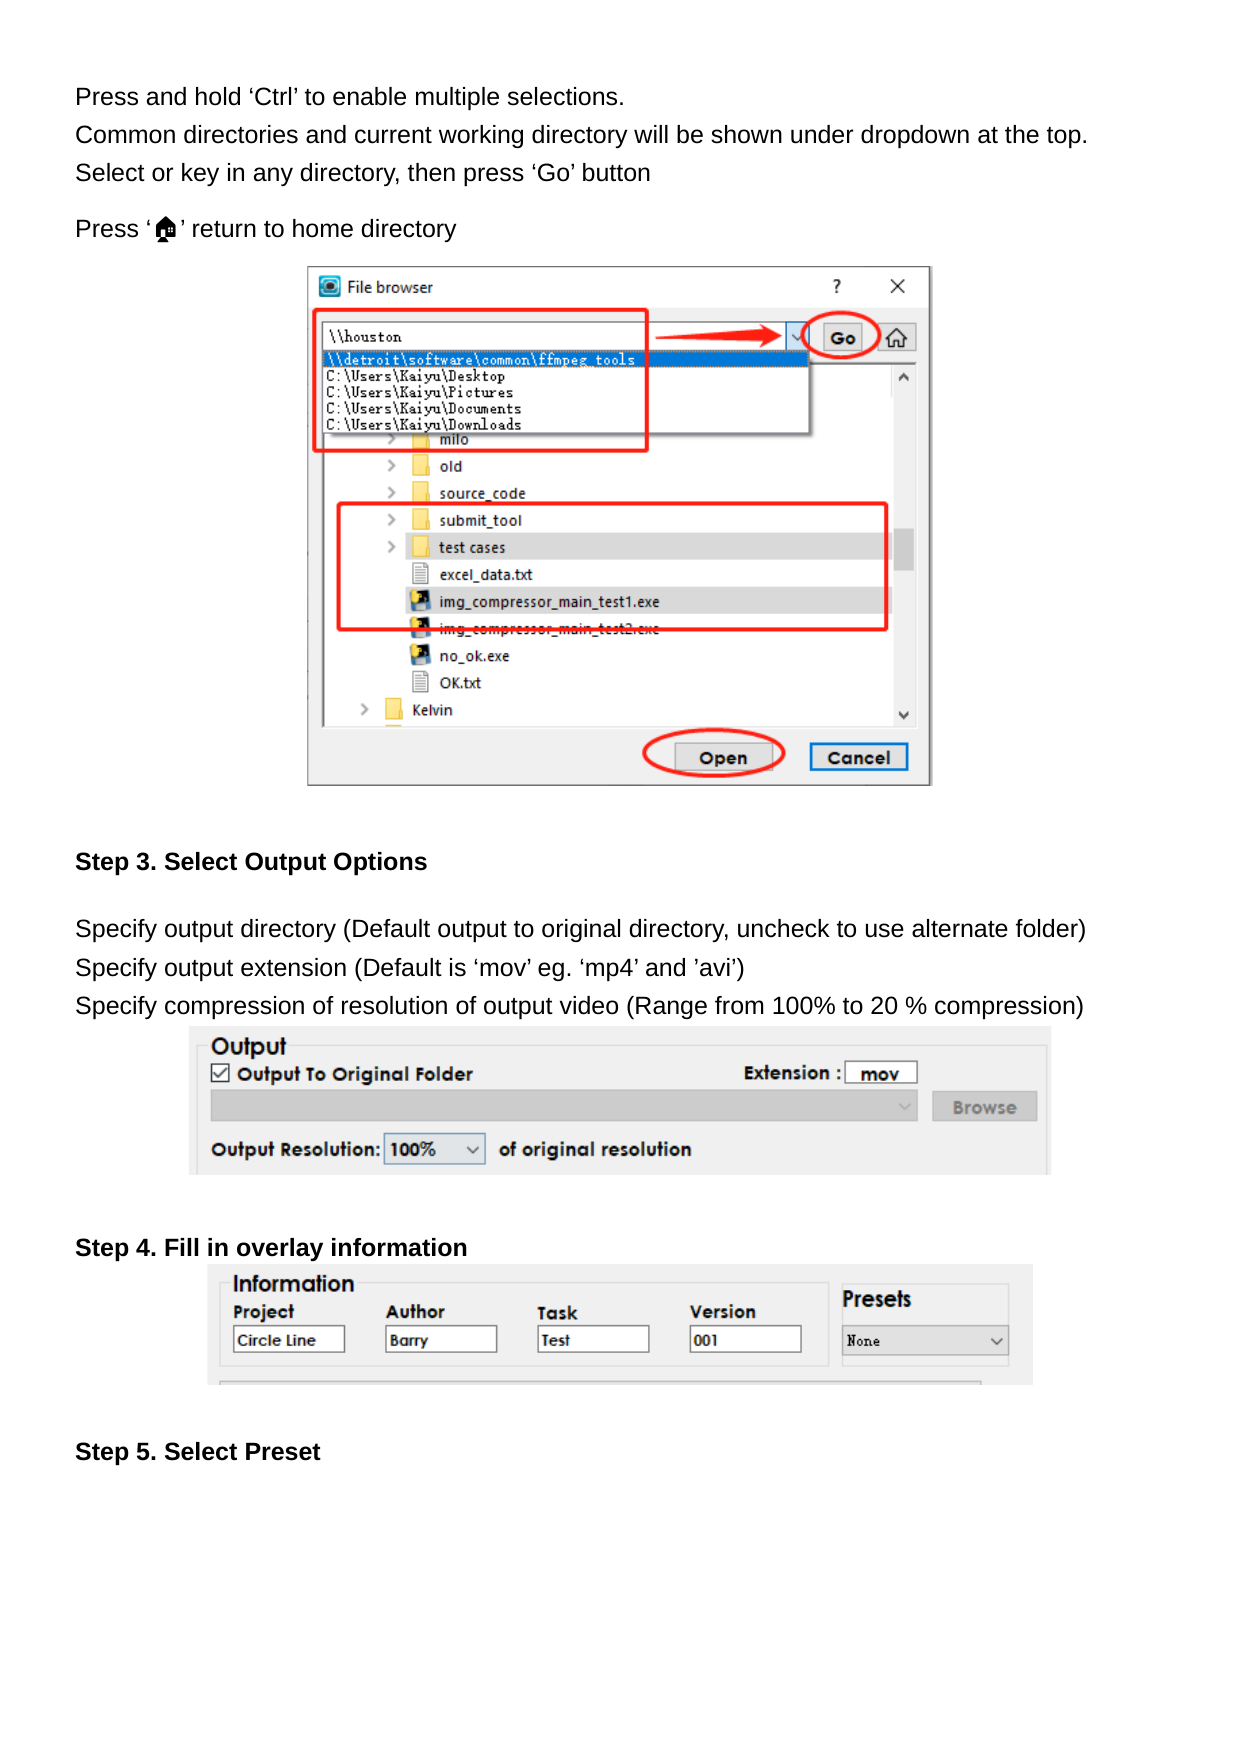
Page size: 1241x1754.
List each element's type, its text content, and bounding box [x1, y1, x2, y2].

text Step 5. Select Preset [75, 1434, 1165, 1468]
text Common directories and current working directory will be shown under dropdown at the top. [75, 117, 1165, 151]
picture [207, 1264, 1033, 1385]
text Specify output directory (Default output to original directory, uncheck to use alternate folder) [75, 912, 1165, 946]
text Press ‘’ return to home directory [75, 194, 1165, 262]
text Step 3. Select Output Options [75, 844, 1165, 878]
text Press and hold ‘Ctrl’ to enable multiple selections. [75, 79, 1165, 113]
text Select or key in any directory, then press ‘Go’ button [75, 155, 1165, 189]
text Specify compression of resolution of output video (Range from 100% to 20 % compression) [75, 988, 1165, 1022]
text Specify output extension (Default is ‘mov’ eg. ‘mp4’ and ’avi’) [75, 950, 1165, 984]
picture [307, 266, 933, 786]
text Step 4. Fill in overlay information [75, 1230, 1165, 1264]
picture [188, 1026, 1052, 1175]
